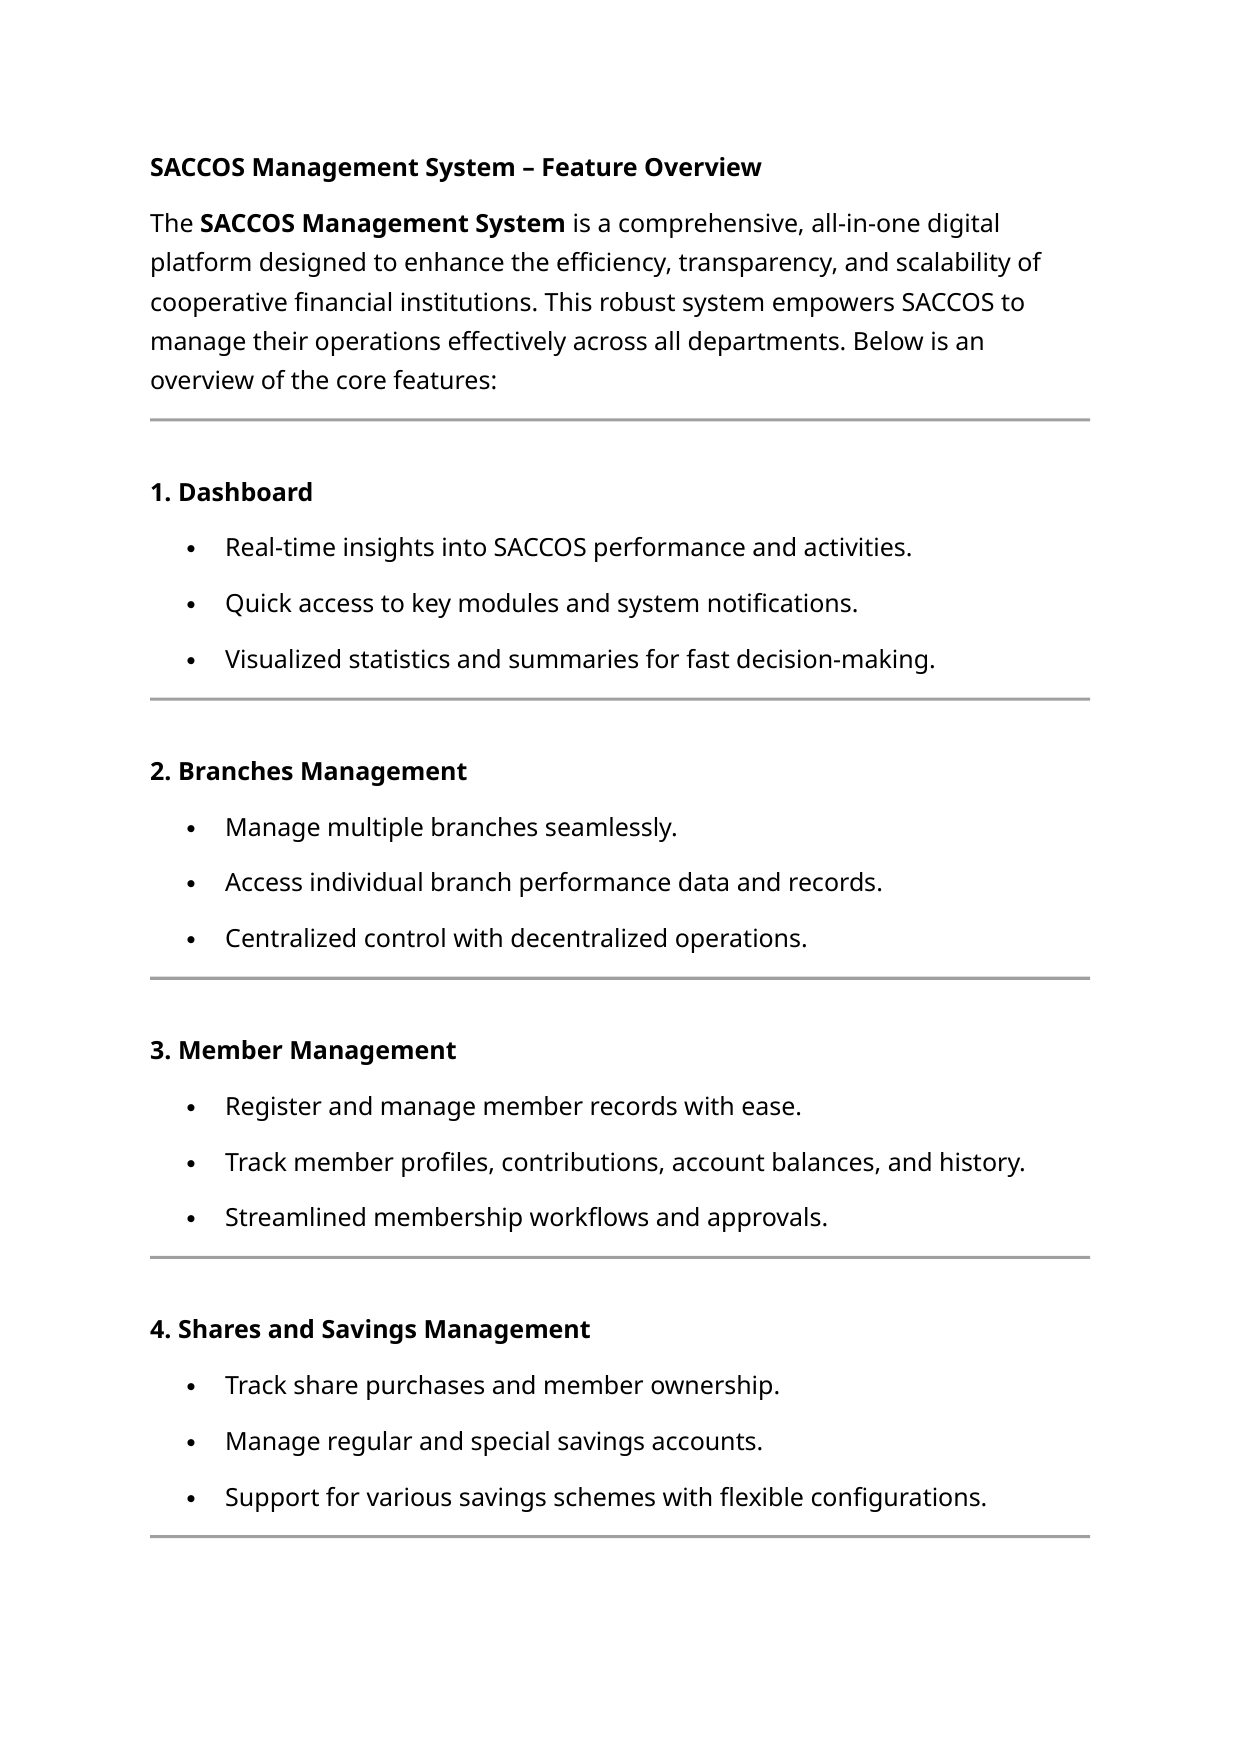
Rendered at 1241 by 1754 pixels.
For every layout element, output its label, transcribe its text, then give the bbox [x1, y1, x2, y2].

text 3. Member Management [150, 1032, 1090, 1067]
list Support for various savings schemes with flexible configurations. [187, 1479, 1090, 1513]
list Track share purchases and member ownership. [187, 1367, 1090, 1402]
list Streamlined membership workflows and approvals. [187, 1200, 1090, 1234]
list Manage regular and special savings accounts. [187, 1423, 1090, 1457]
text The SACCOS Management System is a comprehensive, all-in-one digital platform designed to enhance the efficiency, transparency, and scalability of cooperative financial institutions. This robust system empowers SACCOS to manage their operations effectively across all departments. Below is an overview of the core features: [150, 206, 1090, 397]
text SACCOS Management System – Feature Overview [150, 150, 1090, 184]
text 2. Branches Management [150, 753, 1090, 787]
list Visualized statistics and summaries for fast decision-making. [187, 642, 1090, 676]
text 1. Dashboard [150, 474, 1090, 508]
list Track member profiles, contributions, account balances, and history. [187, 1144, 1090, 1178]
list Quick access to key modules and system notifications. [187, 586, 1090, 620]
list Manage multiple branches seamlessly. [187, 809, 1090, 843]
list Register and manage member records with ease. [187, 1088, 1090, 1122]
list Centralized control with decentralized operations. [187, 921, 1090, 955]
list Real-time insights into SACCOS performance and activities. [187, 530, 1090, 564]
list Access individual branch performance data and records. [187, 865, 1090, 899]
text 4. Shares and Savings Management [150, 1312, 1090, 1346]
